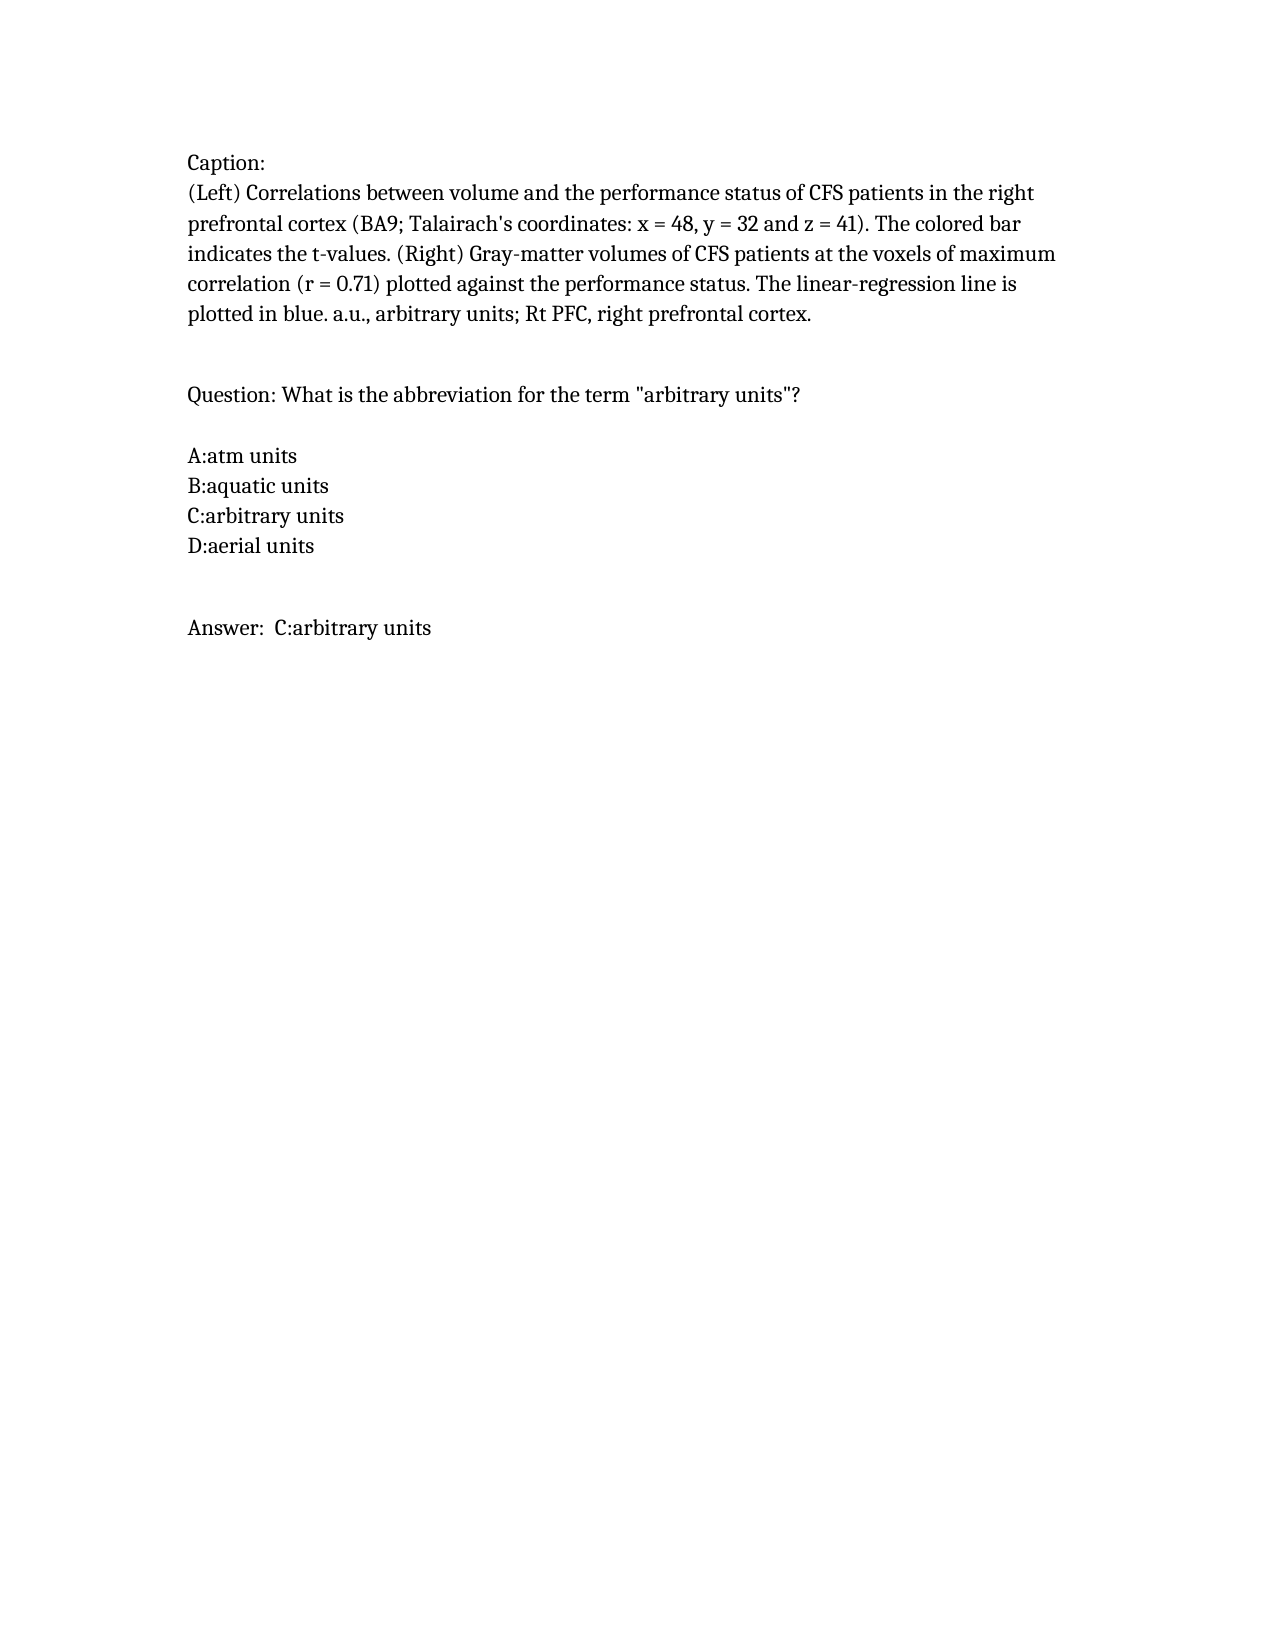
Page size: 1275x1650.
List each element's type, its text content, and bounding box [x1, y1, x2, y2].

text Answer: C:arbitrary units [187, 614, 1087, 671]
text Question: What is the abbreviation for the term "arbitrary units"? A:atm units B:aquatic units C:arbitrary units D:aerial units [187, 382, 1087, 590]
text Caption: (Left) Correlations between volume and the performance status of CFS patients in the right prefrontal cortex (BA9; Talairach's coordinates: x = 48, y = 32 and z = 41). The colored bar indicates the t-values. (Right) Gray-matter volumes of CFS patients at the voxels of maximum correlation (r = 0.71) plotted against the performance status. The linear-regression line is plotted in blue. a.u., arbitrary units; Rt PFC, right prefrontal cortex. [187, 150, 1087, 358]
